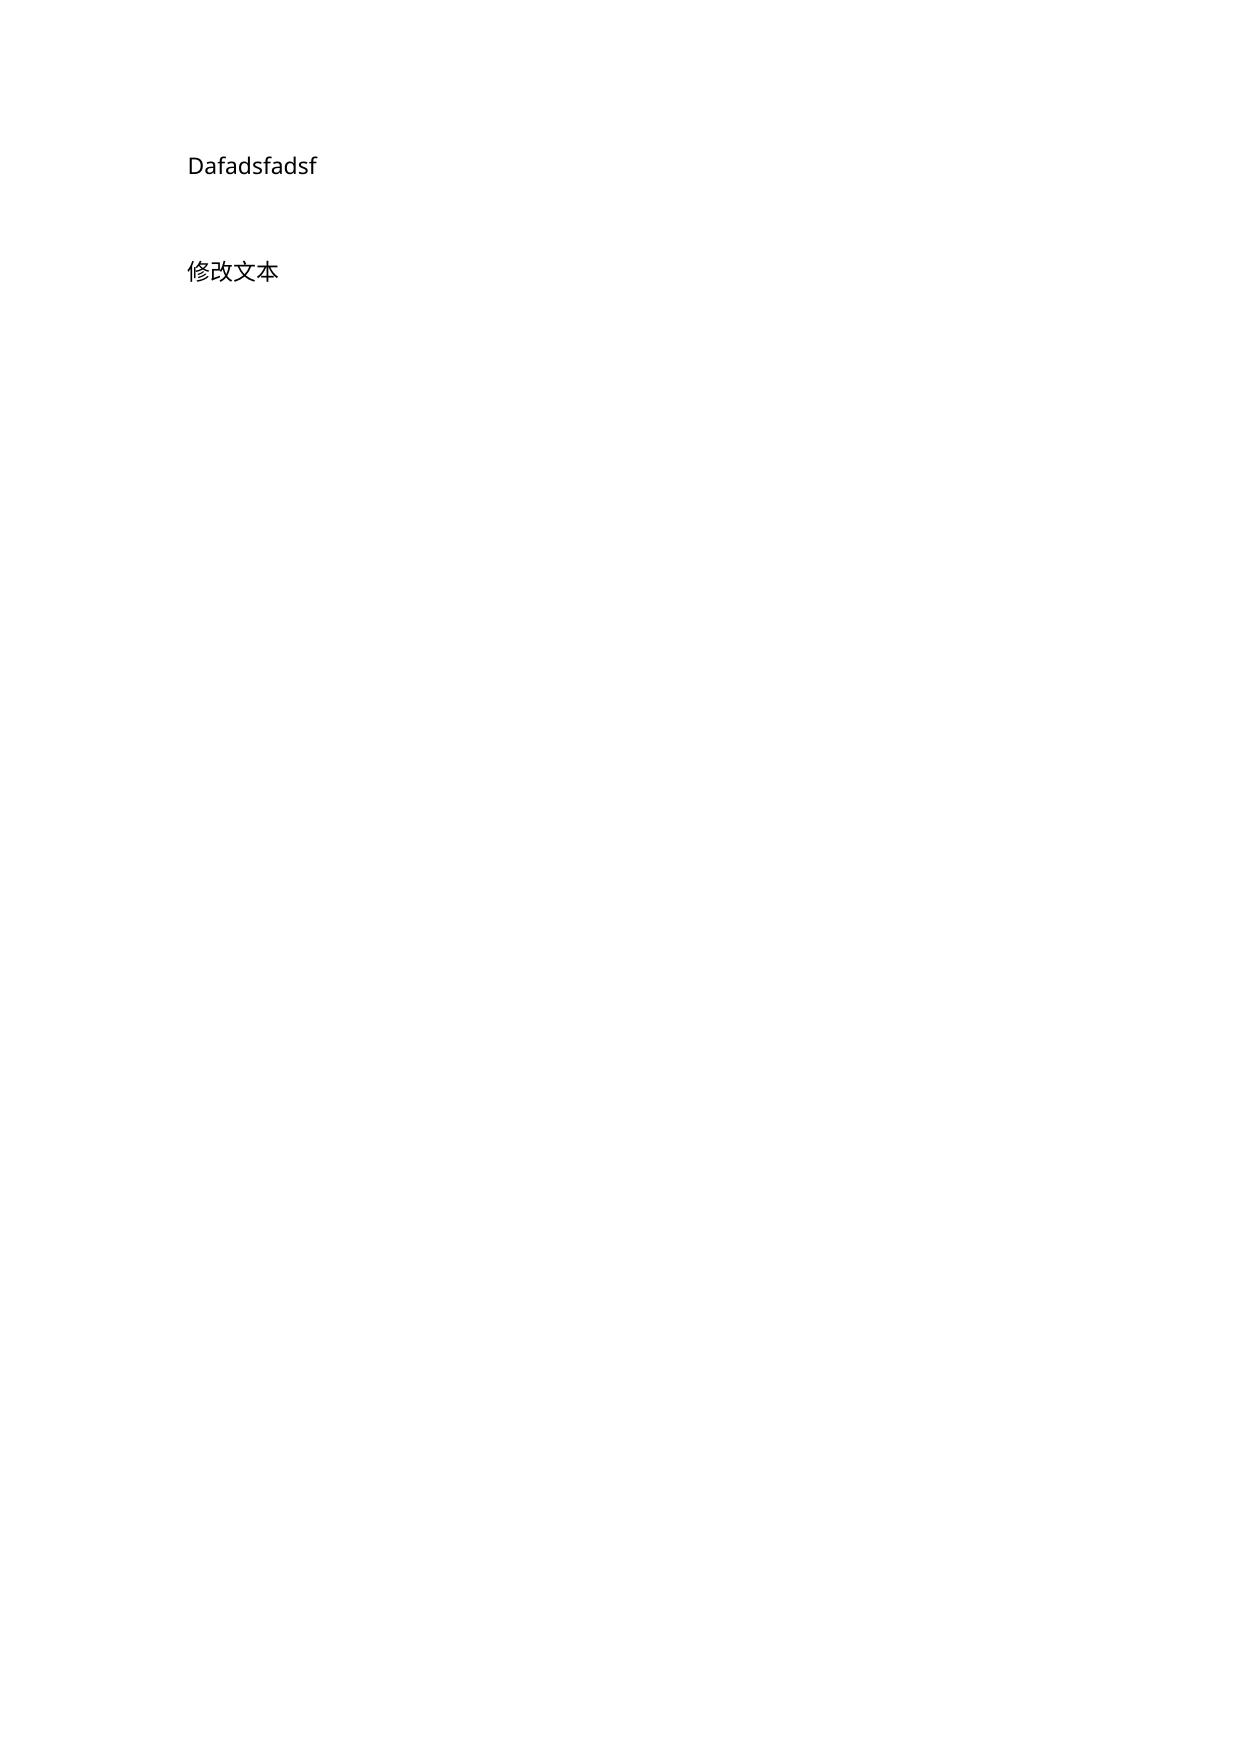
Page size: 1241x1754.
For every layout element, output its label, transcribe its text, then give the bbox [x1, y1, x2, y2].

text 修改文本 [187, 254, 1053, 287]
text Dafadsfadsf [187, 150, 1053, 181]
